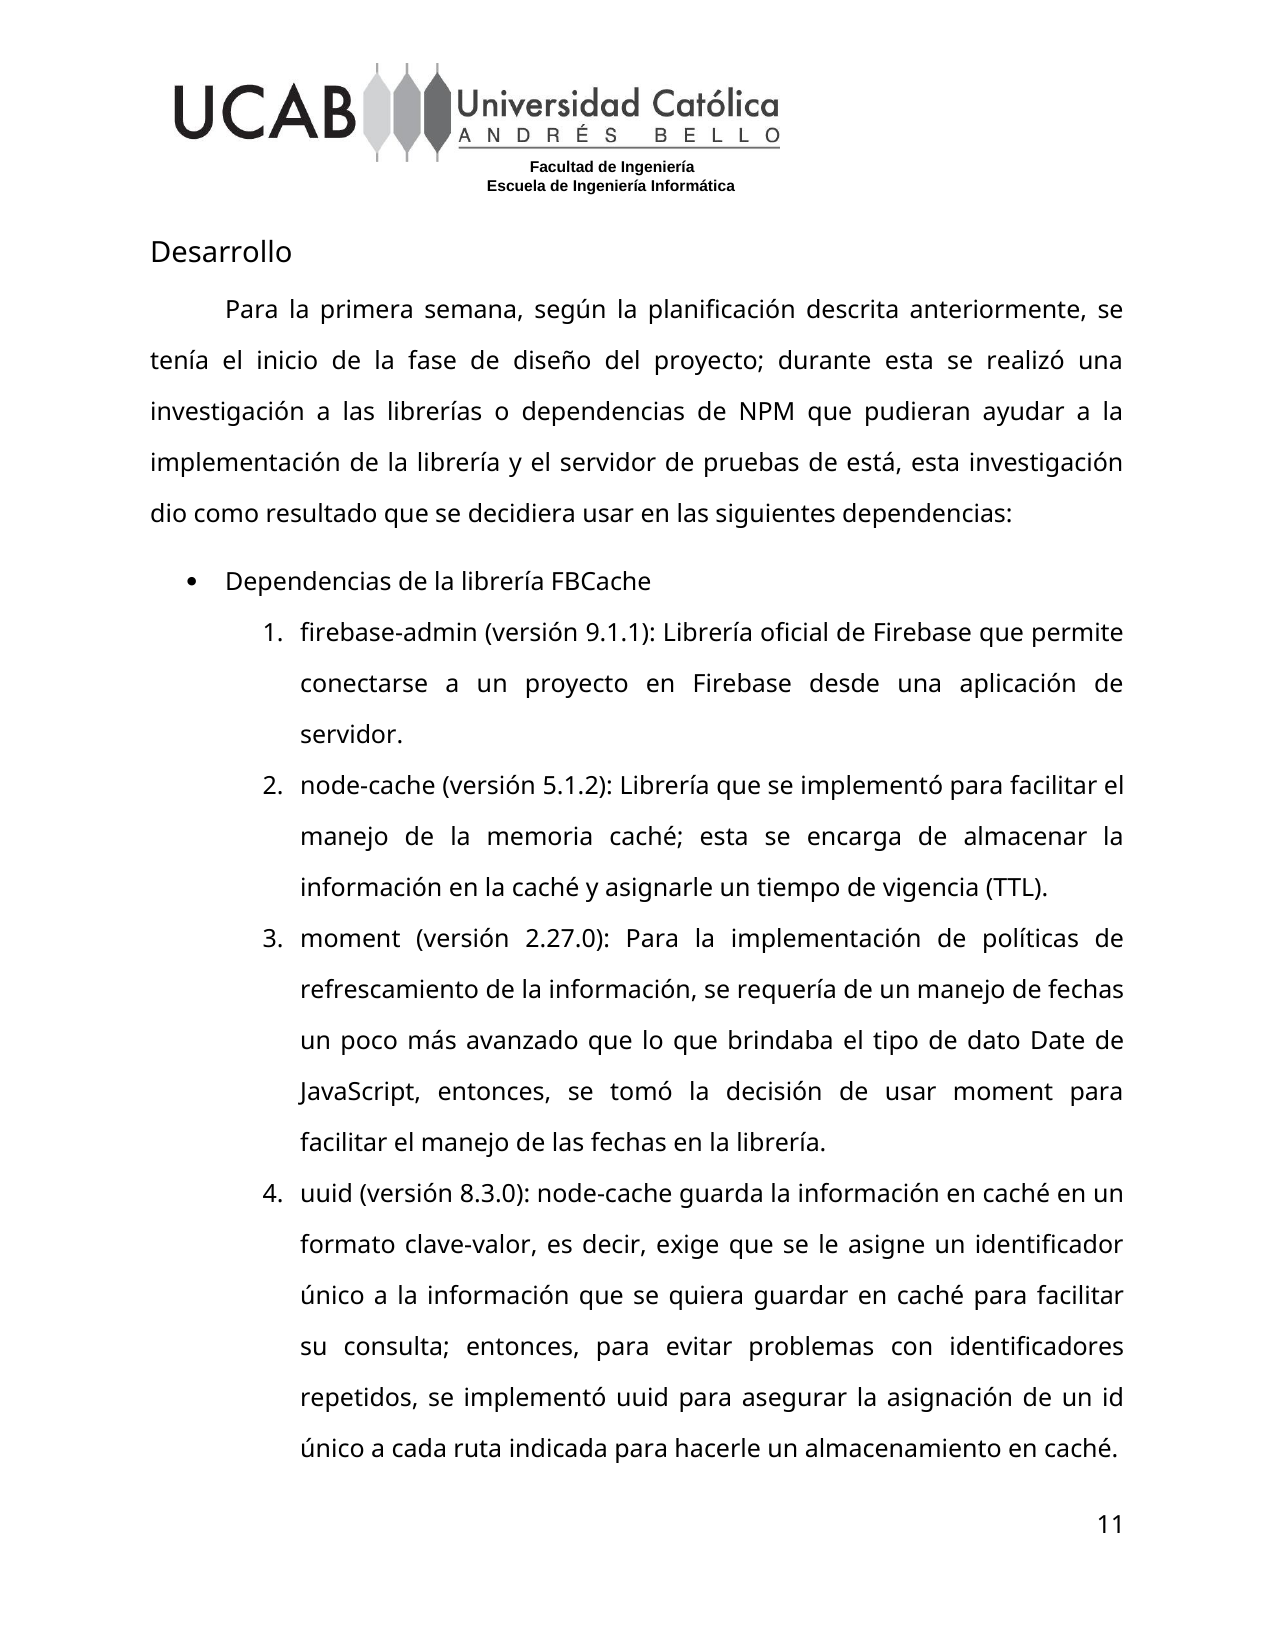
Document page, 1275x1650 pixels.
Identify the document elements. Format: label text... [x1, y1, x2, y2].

subtitle Desarrollo [150, 232, 1125, 271]
text Para la primera semana, según la planificación descrita anteriormente, se tenía el inicio de la fase de diseño del proyecto; durante esta se realizó una investigación a las librerías o dependencias de NPM que pudieran ayudar a la implementación de la librería y el servidor de pruebas de está, esta investigación dio como resultado que se decidiera usar en las siguientes dependencias: [150, 291, 1125, 529]
list Dependencias de la librería FBCache [187, 563, 1125, 597]
list uuid (versión 8.3.0): node-cache guarda la información en caché en un formato clave-valor, es decir, exige que se le asigne un identificador único a la información que se quiera guardar en caché para facilitar su consulta; entonces, para evitar problemas con identificadores repetidos, se implementó uuid para asegurar la asignación de un id único a cada ruta indicada para hacerle un almacenamiento en caché. [262, 1176, 1125, 1465]
list firebase-admin (versión 9.1.1): Librería oficial de Firebase que permite conectarse a un proyecto en Firebase desde una aplicación de servidor. [262, 614, 1125, 750]
list moment (versión 2.27.0): Para la implementación de políticas de refrescamiento de la información, se requería de un manejo de fechas un poco más avanzado que lo que brindaba el tipo de dato Date de JavaScript, entonces, se tomó la decisión de usar moment para facilitar el manejo de las fechas en la librería. [262, 920, 1125, 1159]
picture [174, 63, 780, 162]
list node-cache (versión 5.1.2): Librería que se implementó para facilitar el manejo de la memoria caché; esta se encarga de almacenar la información en la caché y asignarle un tiempo de vigencia (TTL). [262, 767, 1125, 903]
